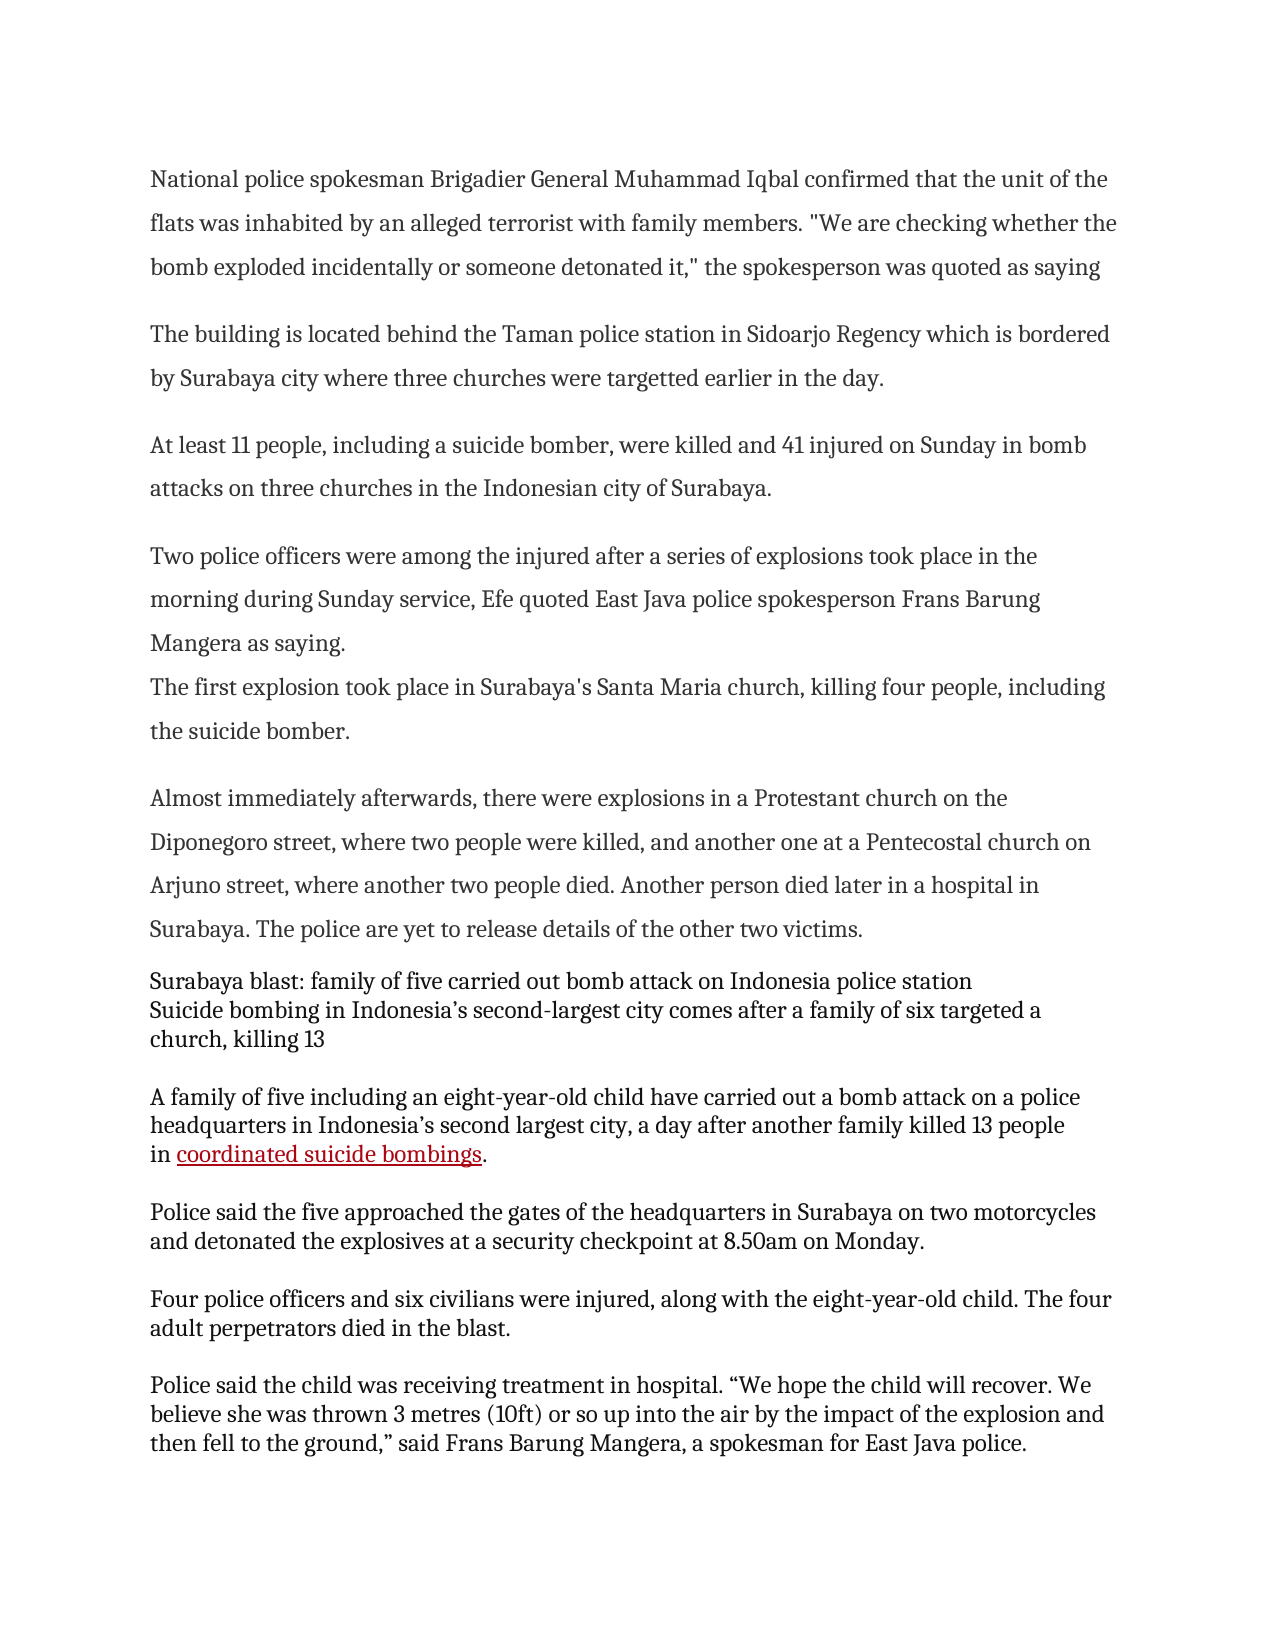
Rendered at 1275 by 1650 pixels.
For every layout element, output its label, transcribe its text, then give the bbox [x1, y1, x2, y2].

text The building is located behind the Taman police station in Sidoarjo Regency which is bordered by Surabaya city where three churches were targetted earlier in the day. [150, 305, 1125, 392]
text National police spokesman Brigadier General Muhammad Iqbal confirmed that the unit of the flats was inhabited by an alleged terrorist with family members. "We are checking whether the bomb exploded incidentally or someone detonated it," the spokesperson was quoted as saying [150, 150, 1125, 281]
text A family of five including an eight-year-old child have carried out a bomb attack on a police headquarters in Indonesia’s second largest city, a day after another family killed 13 people in coordinated suicide bombings. [150, 1083, 1125, 1169]
text Suicide bombing in Indonesia’s second-largest city comes after a family of six targeted a church, killing 13 [325, 996, 1125, 1053]
subtitle Surabaya blast: family of five carried out bomb attack on Indonesia police station [150, 967, 1125, 996]
text Police said the child was receiving treatment in hospital. “We hope the child will recover. We believe she was thrown 3 metres (10ft) or so up into the air by the impact of the explosion and then fell to the ground,” said Frans Barung Mangera, a spokesman for East Java police. [150, 1371, 1125, 1458]
text At least 11 people, including a suicide bomber, were killed and 41 injured on Sunday in bomb attacks on three churches in the Indonesian city of Surabaya. [150, 416, 1125, 503]
text Police said the five approached the gates of the headquarters in Surabaya on two motorcycles and detonated the explosives at a security checkpoint at 8.50am on Monday. [150, 1198, 1125, 1256]
text Almost immediately afterwards, there were explosions in a Protestant church on the Diponegoro street, where two people were killed, and another one at a Pentecostal church on Arjuno street, where another two people died. Another person died later in a hospital in Surabaya. The police are yet to release details of the other two victims. [150, 769, 1125, 944]
text The first explosion took place in Surabaya's Santa Maria church, killing four people, including the suicide bomber. [150, 658, 1125, 745]
text Two police officers were among the injured after a series of explosions took place in the morning during Sunday service, Efe quoted East Java police spokesperson Frans Barung Mangera as saying. [150, 527, 1125, 658]
text Four police officers and six civilians were injured, along with the eight-year-old child. The four adult perpetrators died in the blast. [150, 1285, 1125, 1342]
